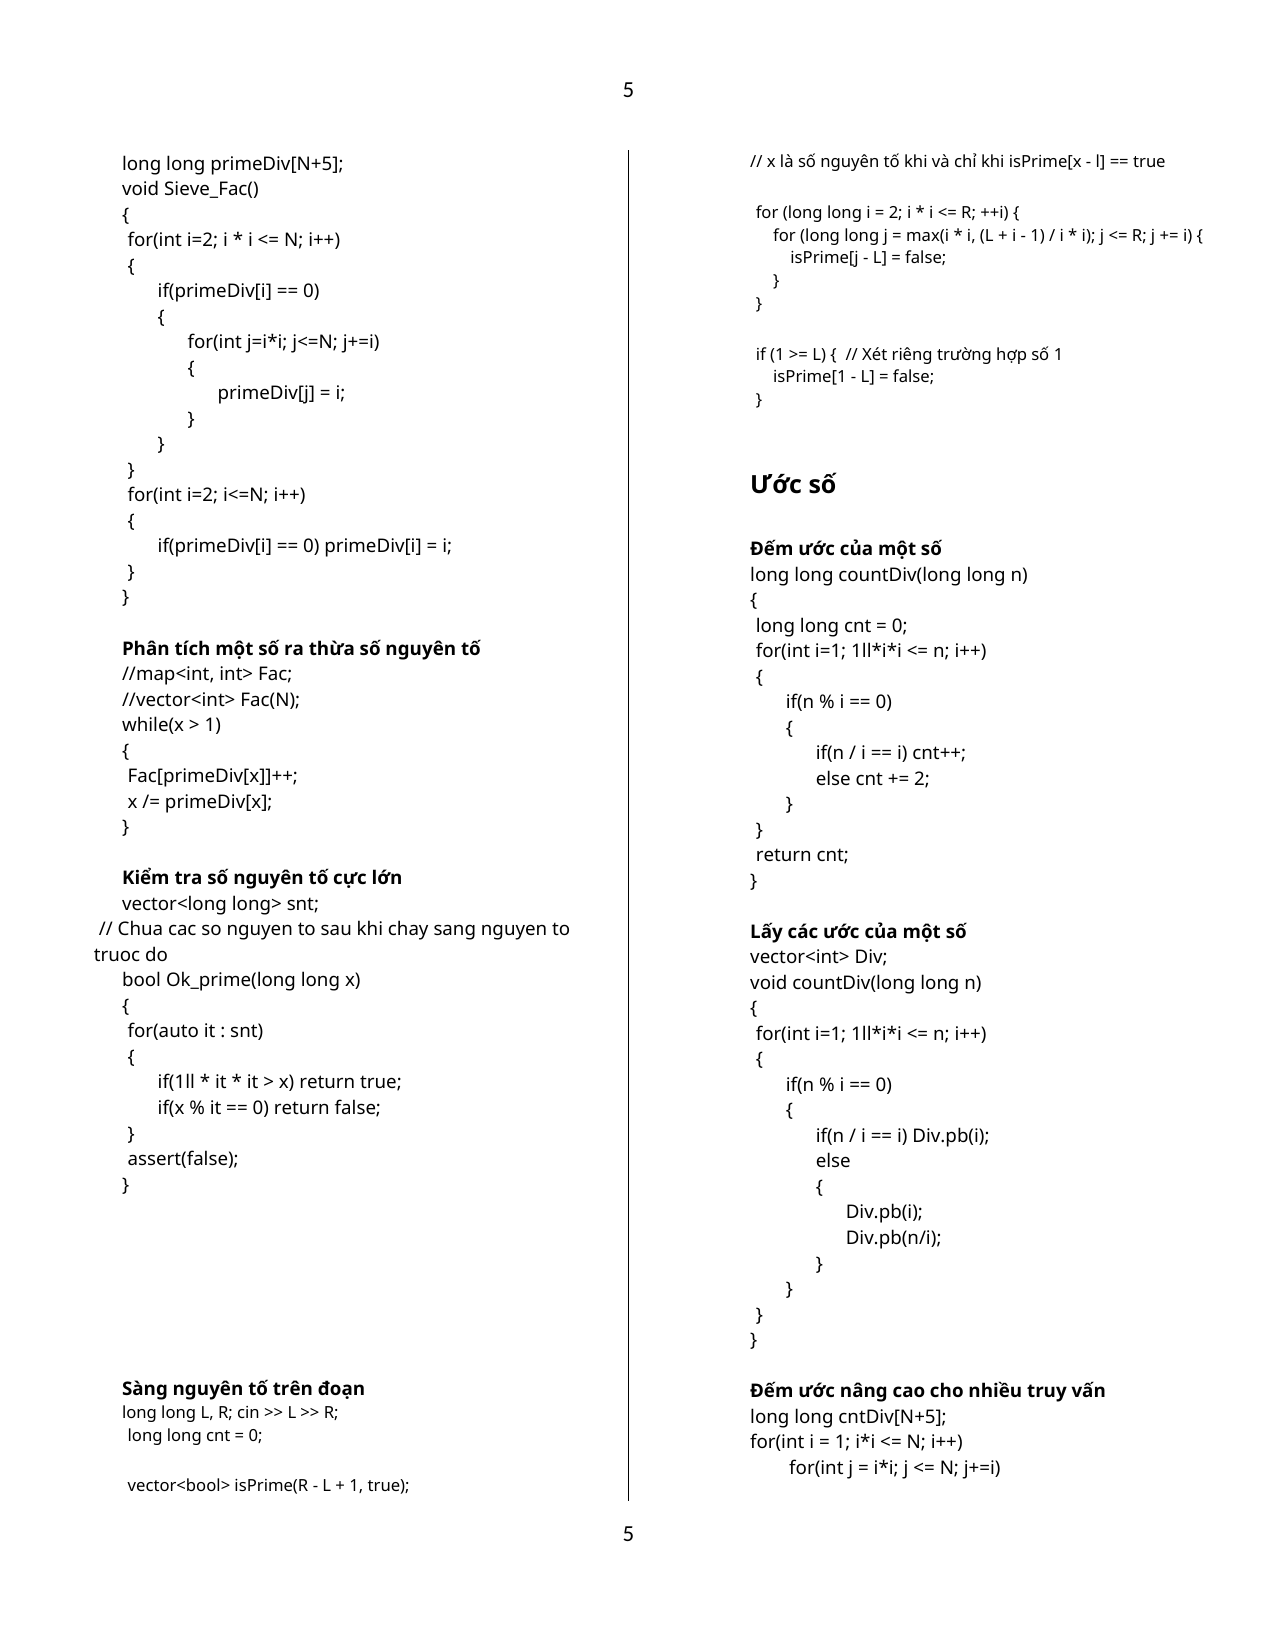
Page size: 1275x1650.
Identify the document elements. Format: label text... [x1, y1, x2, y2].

text } [722, 791, 1219, 816]
text void countDiv(long long n) [722, 969, 1219, 995]
text { [94, 1043, 591, 1069]
text if(1ll * it * it > x) return true; [94, 1069, 591, 1094]
text for(int i=1; 1ll*i*i <= n; i++) [722, 637, 1219, 663]
text } [94, 456, 591, 482]
text { [94, 354, 591, 380]
text { [722, 1097, 1219, 1122]
text { [722, 995, 1219, 1020]
text { [94, 201, 591, 227]
text if(x % it == 0) return false; [94, 1094, 591, 1120]
text for(auto it : snt) [94, 1018, 591, 1043]
text return cnt; [722, 842, 1219, 867]
text } [94, 558, 591, 584]
text Div.pb(i); [722, 1199, 1219, 1224]
text Đếm ước nâng cao cho nhiều truy vấn [722, 1377, 1219, 1403]
text } [722, 1250, 1219, 1275]
text { [94, 303, 591, 329]
text long long countDiv(long long n) [722, 561, 1219, 586]
text void Sieve_Fac() [94, 176, 591, 201]
text for(int j = i*i; j <= N; j+=i) [722, 1454, 1219, 1479]
text long long cntDiv[N+5]; [722, 1403, 1219, 1428]
text } [94, 431, 591, 456]
text if(primeDiv[i] == 0) primeDiv[i] = i; [94, 533, 591, 558]
text } [722, 1275, 1219, 1301]
text else [722, 1148, 1219, 1173]
text } [94, 584, 591, 609]
text vector<long long> snt; [94, 890, 591, 916]
text if(n / i == i) cnt++; [722, 739, 1219, 765]
text for(int i=2; i<=N; i++) [94, 482, 591, 507]
text } [722, 816, 1219, 842]
text for(int i=2; i * i <= N; i++) [94, 227, 591, 252]
text if (1 >= L) { // Xét riêng trường hợp số 1 [722, 342, 1219, 365]
text for(int j=i*i; j<=N; j+=i) [94, 329, 591, 354]
text { [722, 1046, 1219, 1071]
text } [722, 1326, 1219, 1352]
text { [94, 737, 591, 762]
text else cnt += 2; [722, 765, 1219, 791]
text Kiểm tra số nguyên tố cực lớn [94, 864, 591, 890]
text //map<int, int> Fac; [94, 660, 591, 686]
text { [94, 992, 591, 1018]
text } [94, 1171, 591, 1196]
text for(int i=1; 1ll*i*i <= n; i++) [722, 1020, 1219, 1046]
text Sàng nguyên tố trên đoạn [94, 1375, 591, 1401]
text Fac[primeDiv[x]]++; [94, 762, 591, 788]
text } [722, 269, 1219, 292]
text vector<bool> isPrime(R - L + 1, true); [94, 1474, 591, 1497]
text if(n % i == 0) [722, 1071, 1219, 1097]
text for (long long i = 2; i * i <= R; ++i) { [722, 201, 1219, 223]
text } [722, 388, 1219, 410]
text long long cnt = 0; [722, 612, 1219, 637]
text } [722, 292, 1219, 314]
text } [94, 813, 591, 839]
text if(primeDiv[i] == 0) [94, 278, 591, 303]
text } [94, 1120, 591, 1145]
text long long primeDiv[N+5]; [94, 150, 591, 176]
text assert(false); [94, 1145, 591, 1171]
text { [722, 714, 1219, 739]
text for (long long j = max(i * i, (L + i - 1) / i * i); j <= R; j += i) { [722, 223, 1219, 246]
text //vector<int> Fac(N); [94, 686, 591, 711]
text { [94, 507, 591, 533]
text } [722, 867, 1219, 893]
text isPrime[1 - L] = false; [722, 365, 1219, 388]
text while(x > 1) [94, 711, 591, 737]
text { [722, 586, 1219, 612]
text } [94, 405, 591, 431]
text { [94, 252, 591, 278]
text for(int i = 1; i*i <= N; i++) [722, 1428, 1219, 1454]
text if(n / i == i) Div.pb(i); [722, 1122, 1219, 1148]
text // x là số nguyên tố khi và chỉ khi isPrime[x - l] == true [722, 150, 1219, 173]
text isPrime[j - L] = false; [722, 246, 1219, 269]
text if(n % i == 0) [722, 688, 1219, 714]
text } [722, 1301, 1219, 1326]
text Đếm ước của một số [722, 535, 1219, 561]
text vector<int> Div; [722, 944, 1219, 969]
text Lấy các ước của một số [722, 918, 1219, 944]
text primeDiv[j] = i; [94, 380, 591, 405]
text { [722, 663, 1219, 688]
text Ước số [722, 467, 1219, 501]
text { [722, 1173, 1219, 1199]
text bool Ok_prime(long long x) [94, 967, 591, 992]
text long long cnt = 0; [94, 1423, 591, 1446]
text x /= primeDiv[x]; [94, 788, 591, 813]
text // Chua cac so nguyen to sau khi chay sang nguyen to truoc do [94, 916, 591, 967]
text long long L, R; cin >> L >> R; [94, 1401, 591, 1423]
text Div.pb(n/i); [722, 1224, 1219, 1250]
text Phân tích một số ra thừa số nguyên tố [94, 635, 591, 660]
